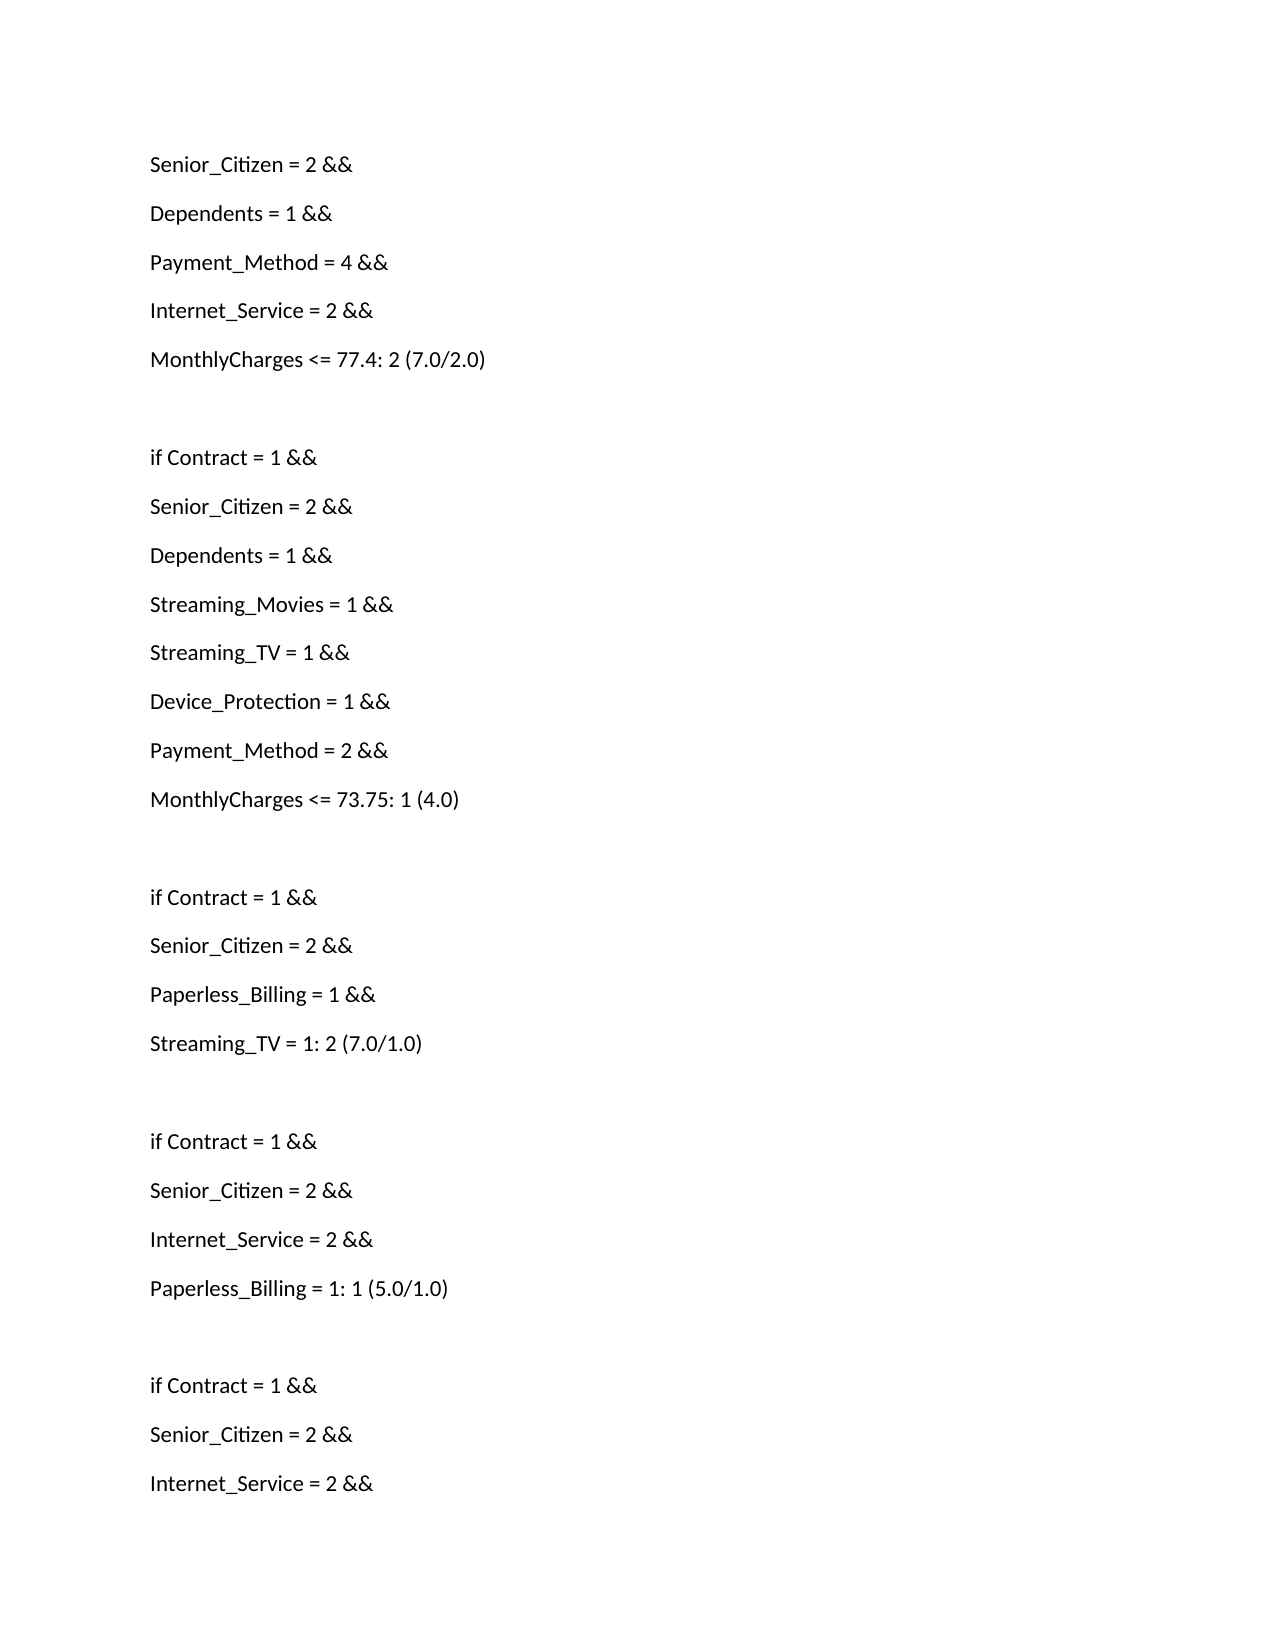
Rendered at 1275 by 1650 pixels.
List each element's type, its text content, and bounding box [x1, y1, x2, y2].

text Device_Protection = 1 && [150, 687, 1125, 715]
text Dependents = 1 && [150, 541, 1125, 569]
text Senior_Citizen = 2 && [150, 932, 1125, 960]
text MonthlyCharges <= 73.75: 1 (4.0) [150, 785, 1125, 813]
text Senior_Citizen = 2 && [150, 1420, 1125, 1448]
text Senior_Citizen = 2 && [150, 1176, 1125, 1204]
text Internet_Service = 2 && [150, 297, 1125, 324]
text Streaming_TV = 1 && [150, 638, 1125, 667]
text Payment_Method = 4 && [150, 248, 1125, 276]
text if Contract = 1 && [150, 883, 1125, 911]
text if Contract = 1 && [150, 443, 1125, 471]
text Streaming_Movies = 1 && [150, 590, 1125, 618]
text Senior_Citizen = 2 && [150, 492, 1125, 520]
text Internet_Service = 2 && [150, 1469, 1125, 1497]
text Internet_Service = 2 && [150, 1225, 1125, 1253]
text Payment_Method = 2 && [150, 736, 1125, 764]
text Paperless_Billing = 1 && [150, 981, 1125, 1008]
text Dependents = 1 && [150, 199, 1125, 227]
text if Contract = 1 && [150, 1371, 1125, 1399]
text MonthlyCharges <= 77.4: 2 (7.0/2.0) [150, 345, 1125, 373]
text Streaming_TV = 1: 2 (7.0/1.0) [150, 1029, 1125, 1057]
text if Contract = 1 && [150, 1127, 1125, 1155]
text Paperless_Billing = 1: 1 (5.0/1.0) [150, 1274, 1125, 1302]
text Senior_Citizen = 2 && [150, 150, 1125, 178]
